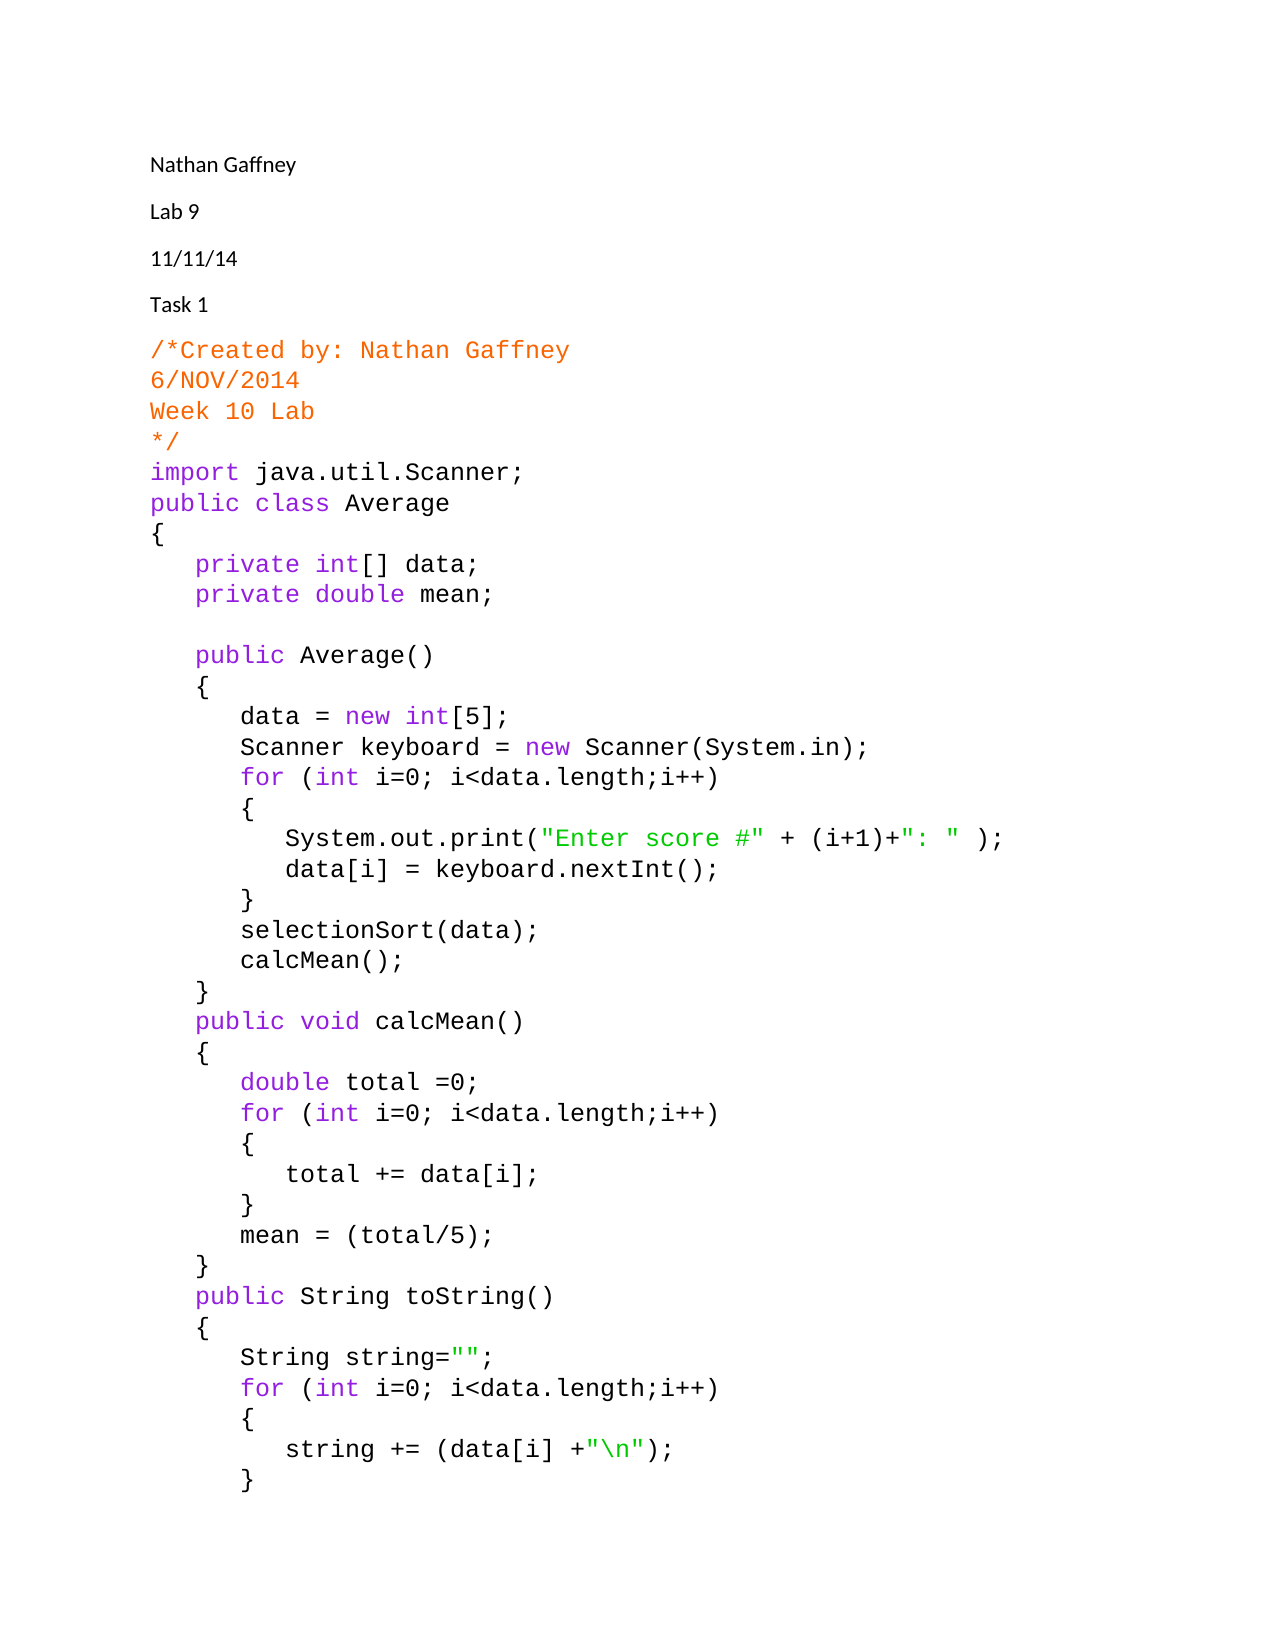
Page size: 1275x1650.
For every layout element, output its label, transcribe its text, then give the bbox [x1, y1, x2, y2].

text Nathan Gaffney [150, 150, 1125, 178]
text Task 1 [150, 291, 1125, 319]
text 11/11/14 [150, 244, 1125, 272]
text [150, 337, 1125, 1495]
text Lab 9 [150, 197, 1125, 225]
